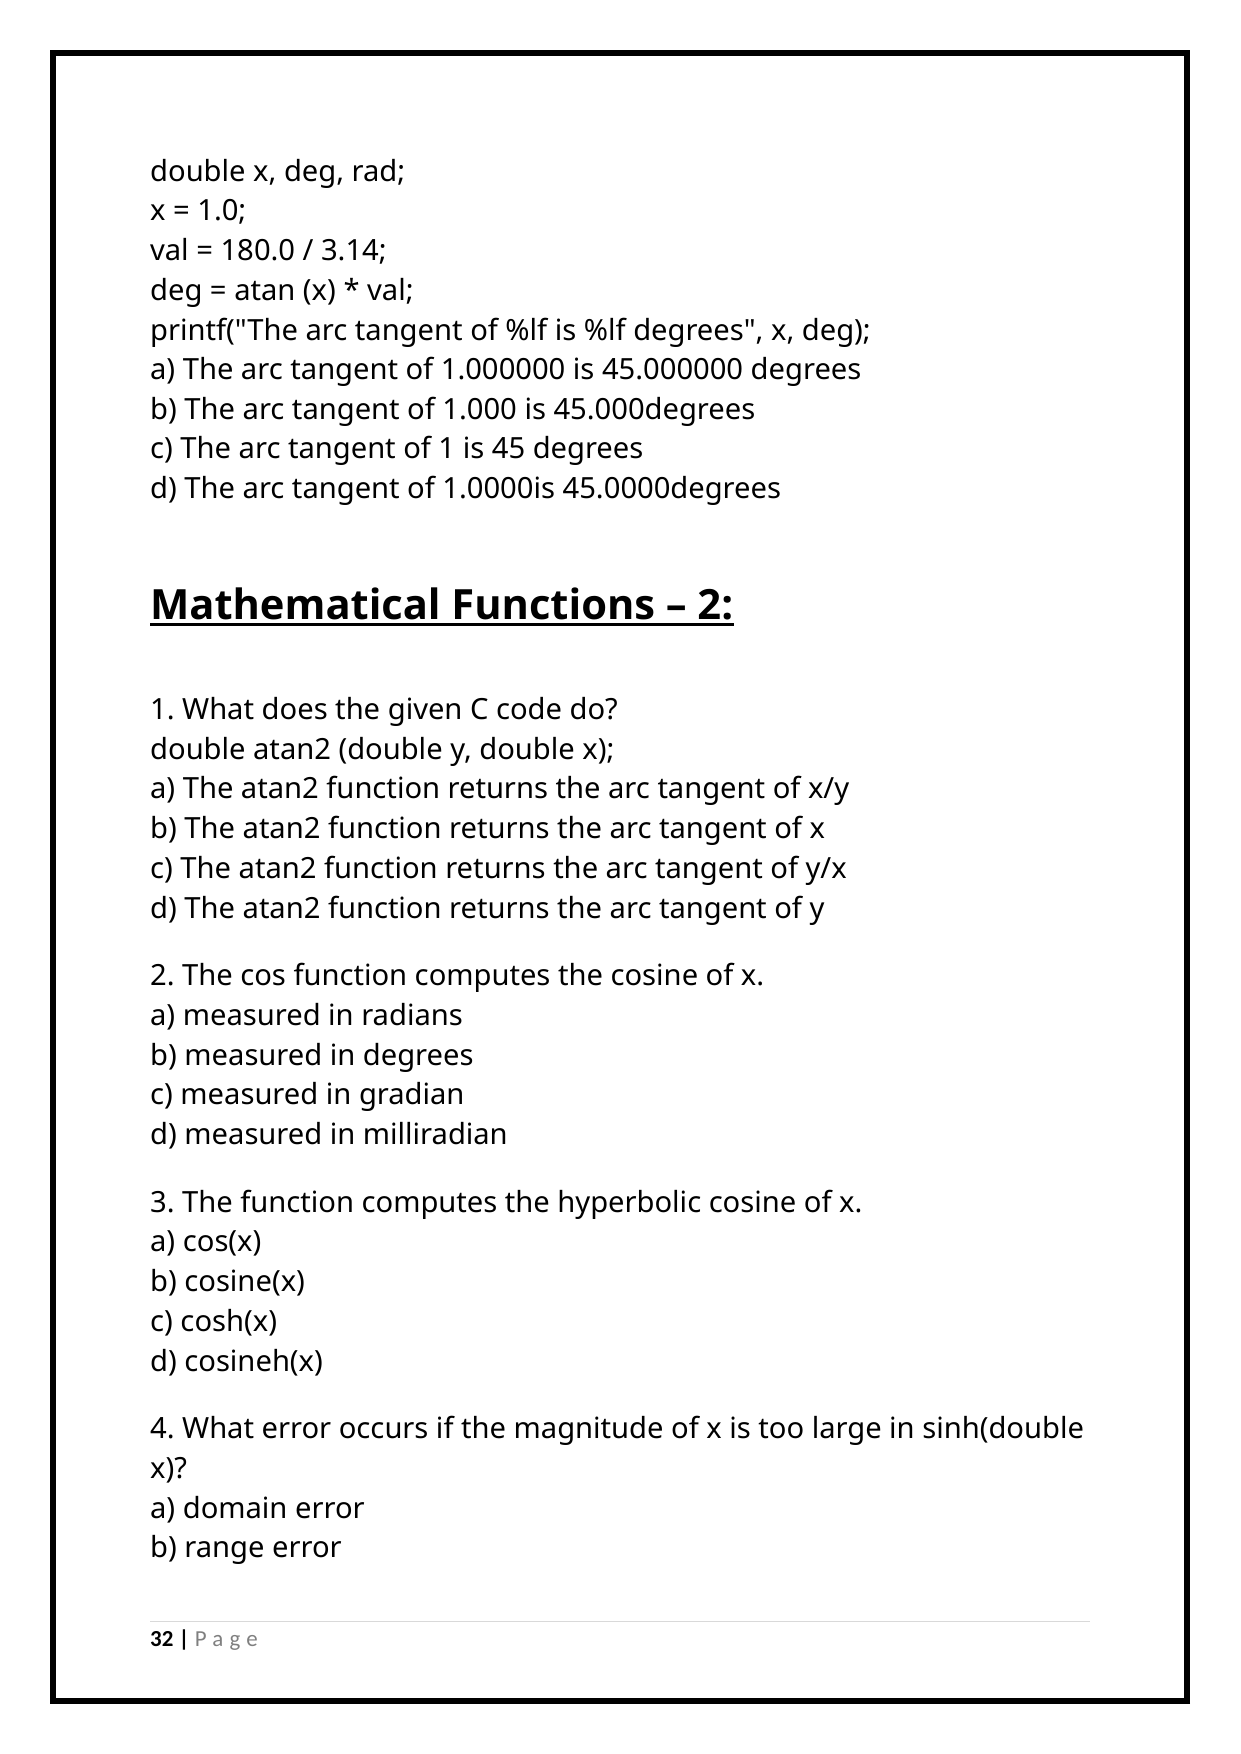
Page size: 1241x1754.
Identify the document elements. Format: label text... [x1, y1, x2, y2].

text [150, 1407, 1090, 1566]
text 3. The function computes the hyperbolic cosine of x. a) cos(x) b) cosine(x) c) cosh(x) d) cosineh(x) [150, 1181, 1090, 1407]
text double x, deg, rad; [150, 150, 1090, 190]
text 2. The cos function computes the cosine of x. a) measured in radians b) measured in degrees c) measured in gradian d) measured in milliradian [150, 954, 1090, 1181]
text a) The atan2 function returns the arc tangent of x/y b) The atan2 function returns the arc tangent of x c) The atan2 function returns the arc tangent of y/x d) The atan2 function returns the arc tangent of y [150, 768, 1090, 954]
text val = 180.0 / 3.14; [150, 229, 1090, 269]
text printf("The arc tangent of %lf is %lf degrees", x, deg); [150, 309, 1090, 348]
text a) The arc tangent of 1.000000 is 45.000000 degrees b) The arc tangent of 1.000 is 45.000degrees c) The arc tangent of 1 is 45 degrees d) The arc tangent of 1.0000is 45.0000degrees [150, 348, 1090, 535]
text x = 1.0; [150, 190, 1090, 229]
text double atan2 (double y, double x); [150, 728, 1090, 768]
text Mathematical Functions – 2: [150, 575, 1090, 632]
text 1. What does the given C code do? [150, 688, 1090, 728]
text deg = atan (x) * val; [150, 269, 1090, 309]
